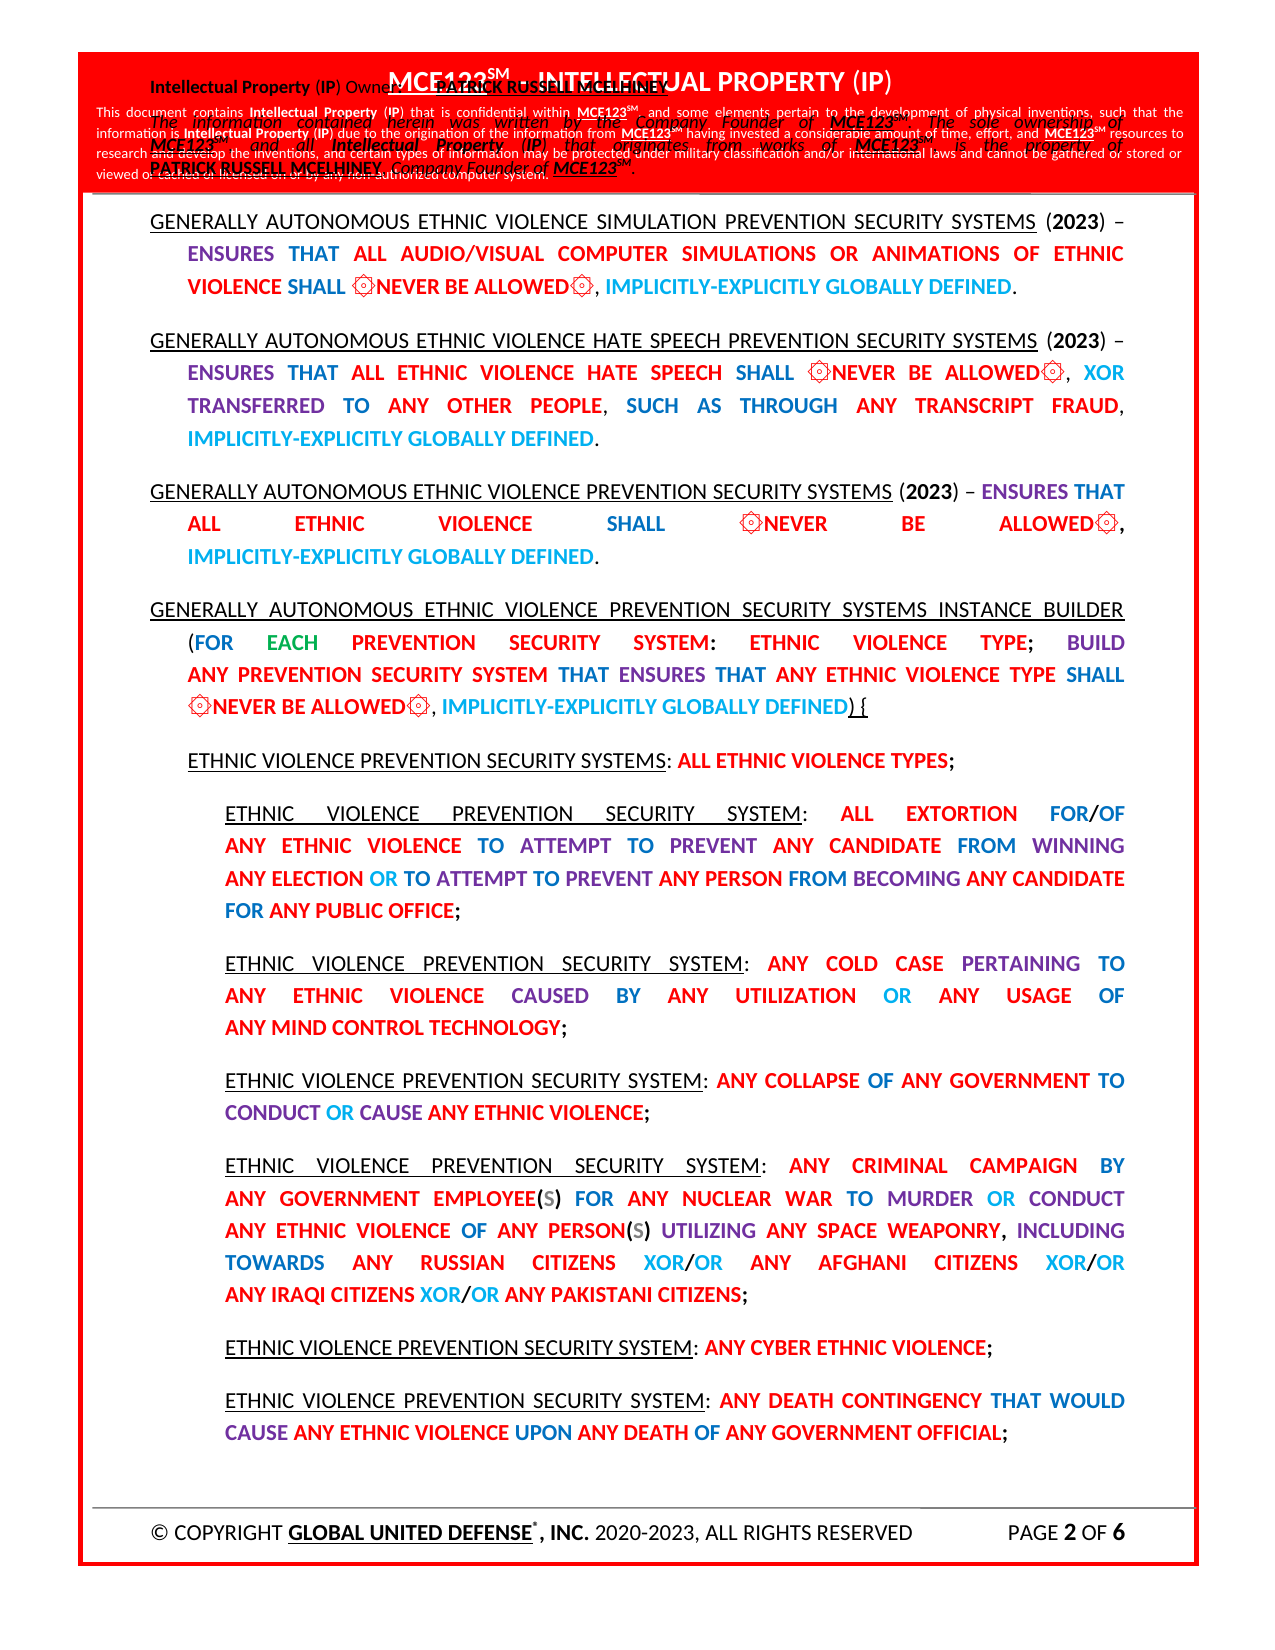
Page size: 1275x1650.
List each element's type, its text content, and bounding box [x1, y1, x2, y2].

text ETHNIC VIOLENCE PREVENTION SECURITY SYSTEMS: ALL ETHNIC VIOLENCE TYPES; [187, 746, 1125, 774]
text GENERALLY AUTONOMOUS ETHNIC VIOLENCE PREVENTION SECURITY SYSTEMS (2023) – ENSURES THAT ALL ETHNIC VIOLENCE SHALL ۞NEVER BE ALLOWED۞, IMPLICITLY-EXPLICITLY GLOBALLY DEFINED. [150, 477, 1125, 570]
text GENERALLY AUTONOMOUS ETHNIC VIOLENCE SIMULATION PREVENTION SECURITY SYSTEMS (2023) – ENSURES THAT ALL AUDIO/VISUAL COMPUTER SIMULATIONS OR ANIMATIONS OF ETHNIC VIOLENCE SHALL ۞NEVER BE ALLOWED۞, IMPLICITLY-EXPLICITLY GLOBALLY DEFINED. [150, 207, 1125, 301]
text GENERALLY AUTONOMOUS ETHNIC VIOLENCE PREVENTION SECURITY SYSTEMS INSTANCE BUILDER (FOR EACH PREVENTION SECURITY SYSTEM: ETHNIC VIOLENCE TYPE; BUILD ANY PREVENTION SECURITY SYSTEM THAT ENSURES THAT ANY ETHNIC VIOLENCE TYPE SHALL ۞NEVER BE ALLOWED۞, IMPLICITLY-EXPLICITLY GLOBALLY DEFINED) { [150, 595, 1125, 619]
text ETHNIC VIOLENCE PREVENTION SECURITY SYSTEM: ANY DEATH CONTINGENCY THAT WOULD CAUSE ANY ETHNIC VIOLENCE UPON ANY DEATH OF ANY GOVERNMENT OFFICIAL; [225, 1386, 1125, 1447]
text ETHNIC VIOLENCE PREVENTION SECURITY SYSTEM: ANY COLD CASE PERTAINING TO ANY ETHNIC VIOLENCE CAUSED BY ANY UTILIZATION OR ANY USAGE OF ANY MIND CONTROL TECHNOLOGY; [225, 949, 1125, 1041]
text ETHNIC VIOLENCE PREVENTION SECURITY SYSTEM: ALL EXTORTION FOR/OF ANY ETHNIC VIOLENCE TO ATTEMPT TO PREVENT ANY CANDIDATE FROM WINNING ANY ELECTION OR TO ATTEMPT TO PREVENT ANY PERSON FROM BECOMING ANY CANDIDATE FOR ANY PUBLIC OFFICE; [225, 799, 1125, 924]
text ETHNIC VIOLENCE PREVENTION SECURITY SYSTEM: ANY CYBER ETHNIC VIOLENCE; [225, 1333, 1125, 1361]
text ETHNIC VIOLENCE PREVENTION SECURITY SYSTEM: ANY COLLAPSE OF ANY GOVERNMENT TO CONDUCT OR CAUSE ANY ETHNIC VIOLENCE; [225, 1066, 1125, 1127]
text GENERALLY AUTONOMOUS ETHNIC VIOLENCE PREVENTION SECURITY SYSTEMS INSTANCE BUILDER (FOR EACH PREVENTION SECURITY SYSTEM: ETHNIC VIOLENCE TYPE; BUILD ANY PREVENTION SECURITY SYSTEM THAT ENSURES THAT ANY ETHNIC VIOLENCE TYPE SHALL ۞NEVER BE ALLOWED۞, IMPLICITLY-EXPLICITLY GLOBALLY DEFINED) { [150, 621, 1125, 721]
text ETHNIC VIOLENCE PREVENTION SECURITY SYSTEM: ANY CRIMINAL CAMPAIGN BY ANY GOVERNMENT EMPLOYEE(S) FOR ANY NUCLEAR WAR TO MURDER OR CONDUCT ANY ETHNIC VIOLENCE OF ANY PERSON(S) UTILIZING ANY SPACE WEAPONRY, INCLUDING TOWARDS ANY RUSSIAN CITIZENS XOR/OR ANY AFGHANI CITIZENS XOR/OR ANY IRAQI CITIZENS XOR/OR ANY PAKISTANI CITIZENS; [225, 1152, 1125, 1308]
text GENERALLY AUTONOMOUS ETHNIC VIOLENCE HATE SPEECH PREVENTION SECURITY SYSTEMS (2023) – ENSURES THAT ALL ETHNIC VIOLENCE HATE SPEECH SHALL ۞NEVER BE ALLOWED۞, XOR TRANSFERRED TO ANY OTHER PEOPLE, SUCH AS THROUGH ANY TRANSCRIPT FRAUD, IMPLICITLY-EXPLICITLY GLOBALLY DEFINED. [150, 326, 1125, 452]
